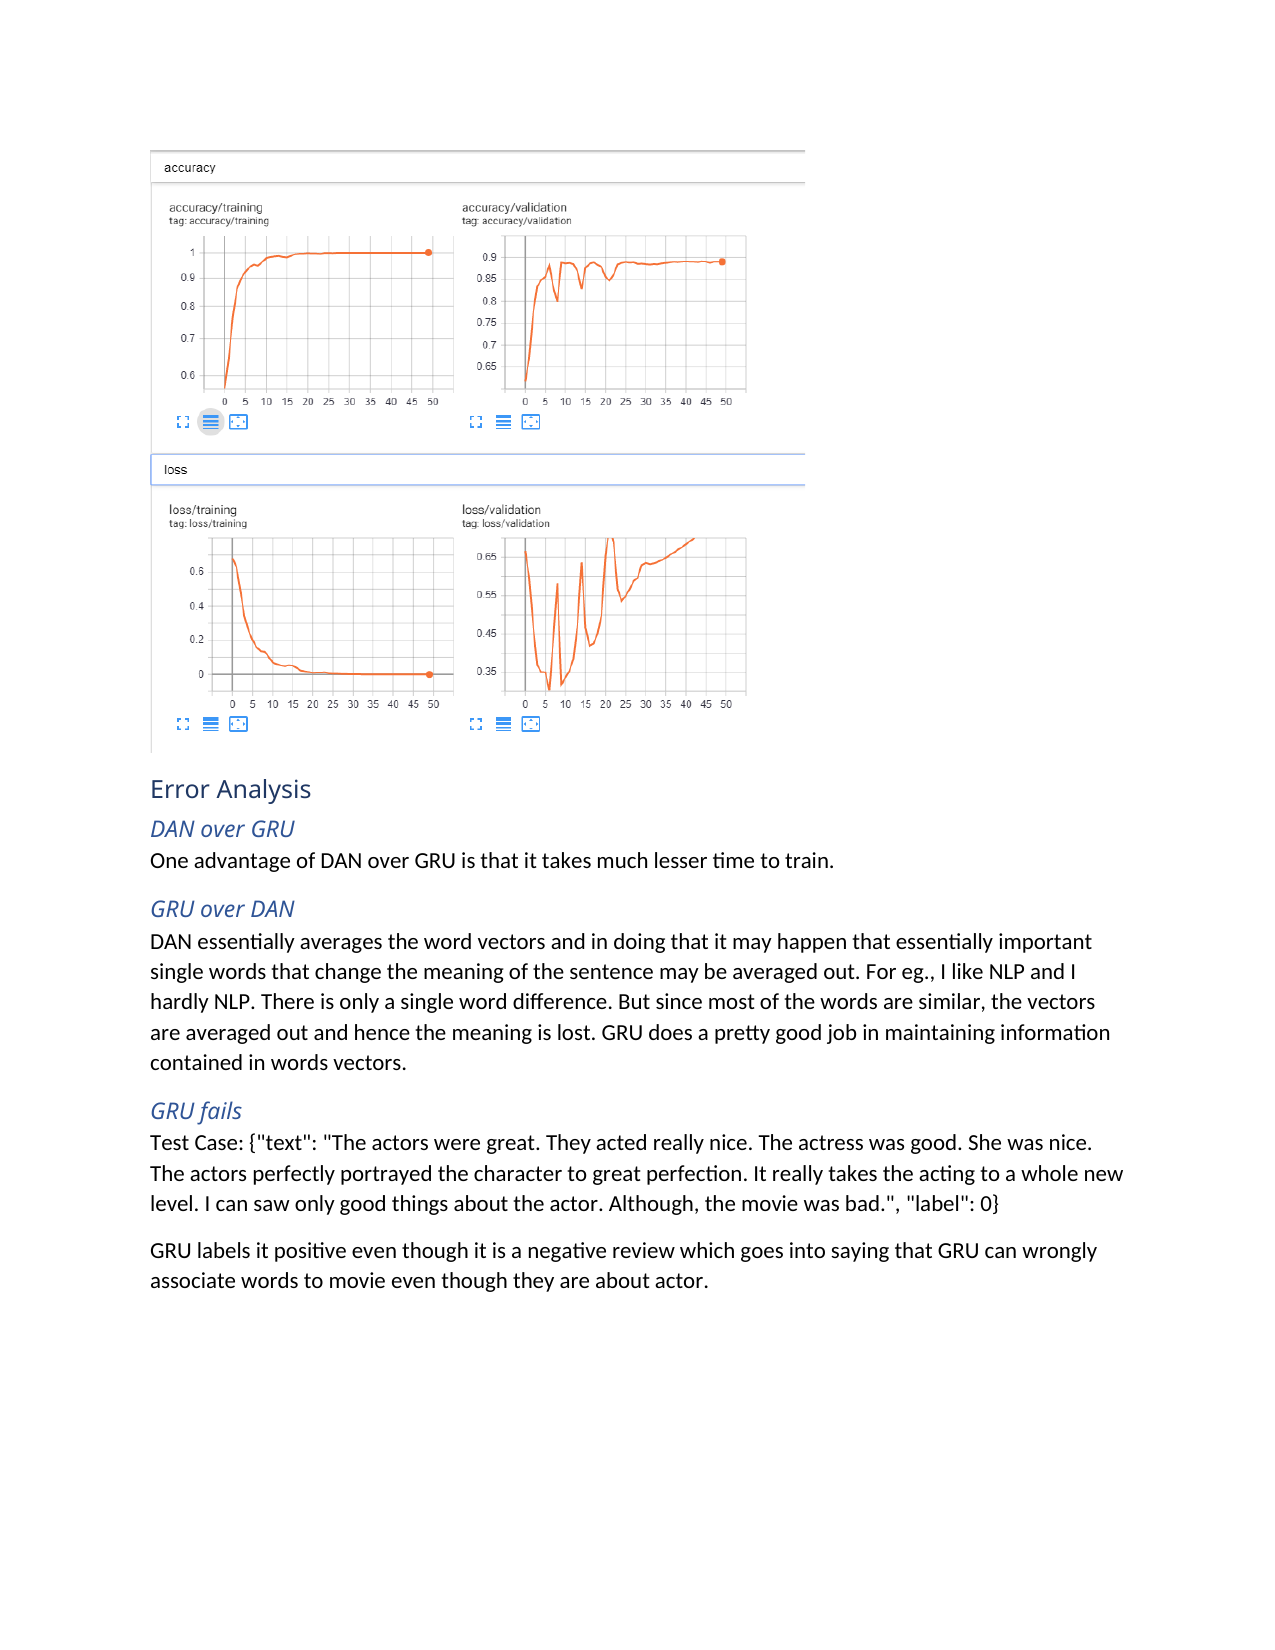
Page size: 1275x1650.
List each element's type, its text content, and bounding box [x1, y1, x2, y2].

text One advantage of DAN over GRU is that it takes much lesser time to train. [150, 846, 1125, 874]
picture [150, 150, 806, 753]
subtitle Error Analysis [150, 772, 1125, 806]
subtitle DAN over GRU [150, 813, 1125, 844]
text DAN essentially averages the word vectors and in doing that it may happen that essentially important single words that change the meaning of the sentence may be averaged out. For eg., I like NLP and I hardly NLP. There is only a single word difference. But since most of the words are similar, the vectors are averaged out and hence the meaning is lost. GRU does a pretty good job in maintaining information contained in words vectors. [150, 927, 1125, 1076]
subtitle GRU over DAN [150, 893, 1125, 924]
text GRU labels it positive even though it is a negative review which goes into saying that GRU can wrongly associate words to movie even though they are about actor. [150, 1236, 1125, 1294]
subtitle GRU fails [150, 1095, 1125, 1126]
text Test Case: {"text": "The actors were great. They acted really nice. The actress was good. She was nice. The actors perfectly portrayed the character to great perfection. It really takes the acting to a whole new level. I can saw only good things about the actor. Although, the movie was bad.", "label": 0} [150, 1128, 1125, 1217]
